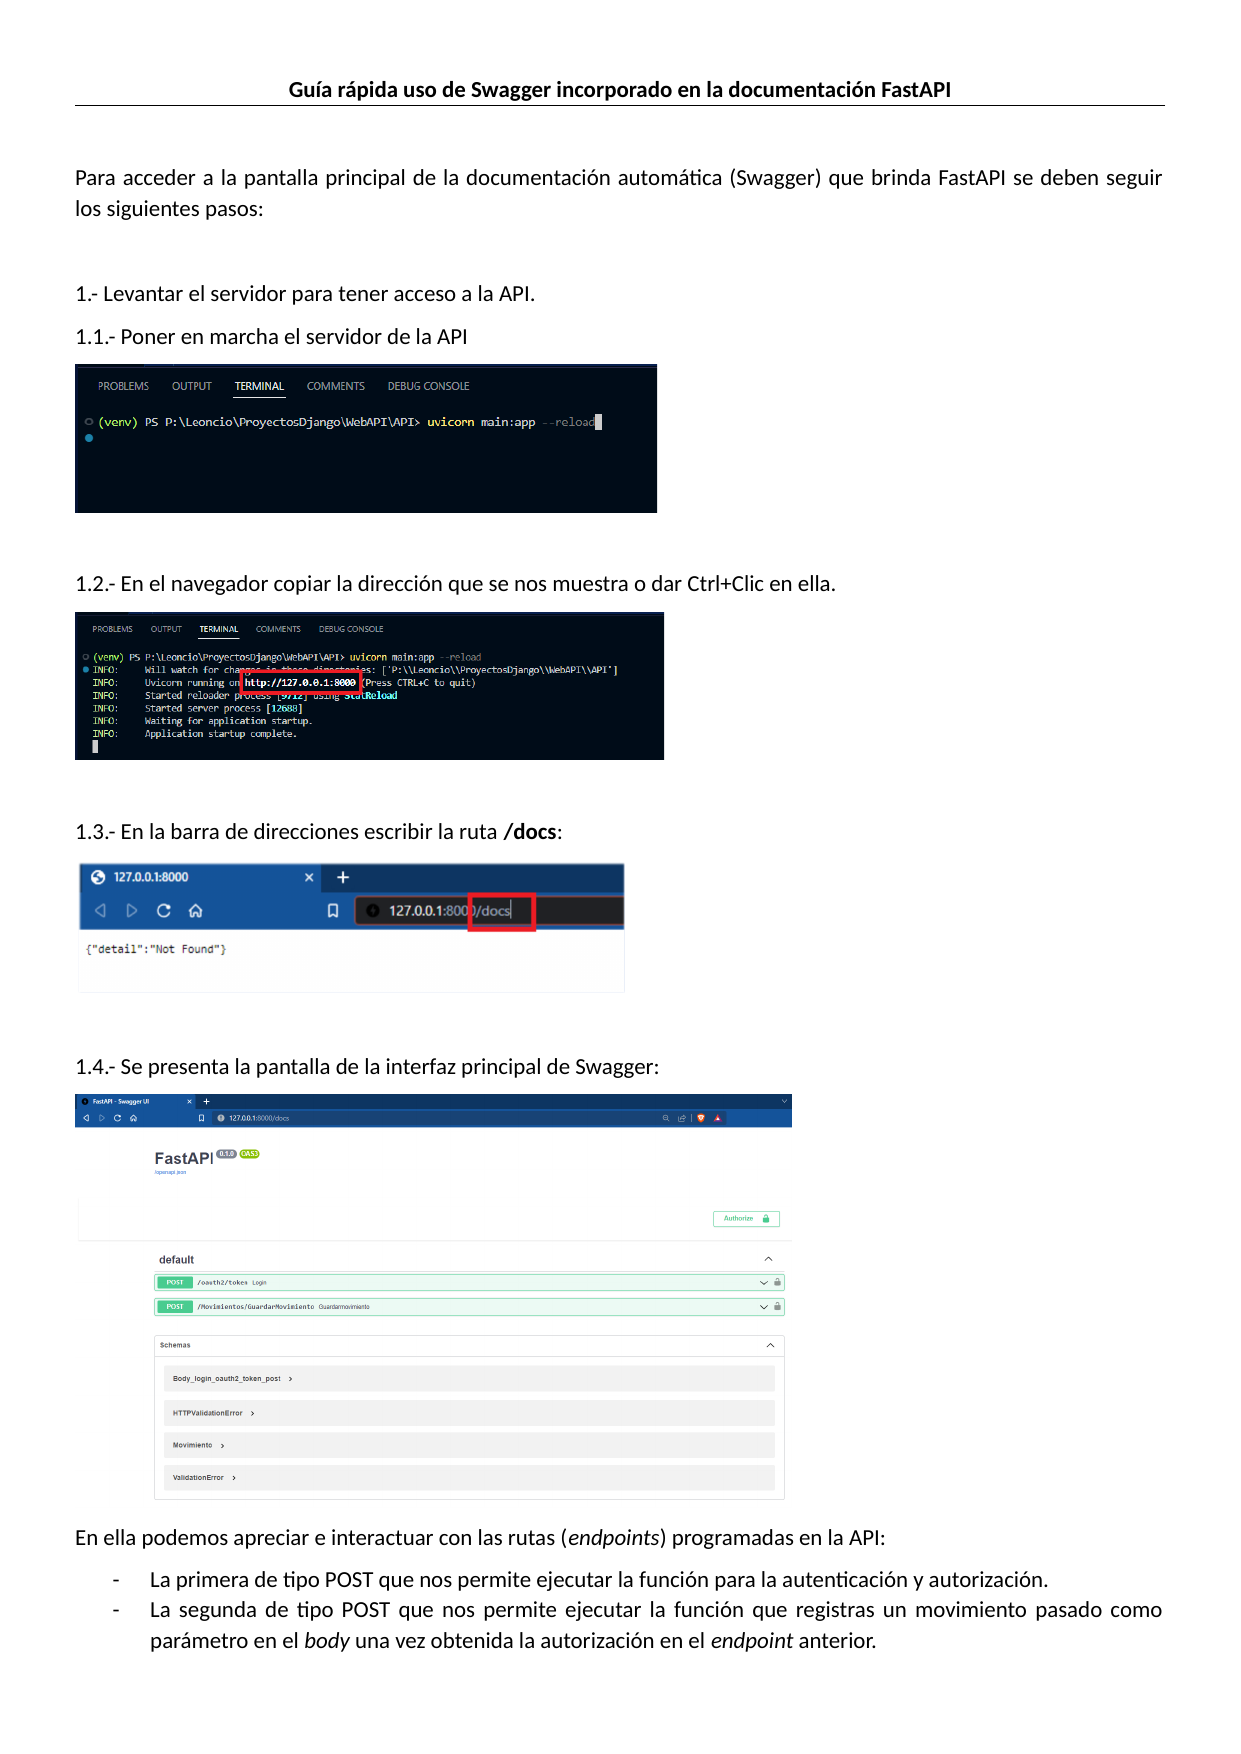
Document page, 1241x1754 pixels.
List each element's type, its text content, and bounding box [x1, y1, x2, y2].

text 1.- Levantar el servidor para tener acceso a la API. [75, 279, 1165, 307]
list La primera de tipo POST que nos permite ejecutar la función para la autenticación y autorización. [112, 1565, 1165, 1593]
text Para acceder a la pantalla principal de la documentación automática (Swagger) que brinda FastAPI se deben seguir los siguientes pasos: [75, 163, 1165, 222]
text Guía rápida uso de Swagger incorporado en la documentación FastAPI [75, 75, 1165, 105]
picture [75, 612, 665, 760]
text 1.2.- En el navegador copiar la dirección que se nos muestra o dar Ctrl+Clic en ella. [75, 569, 1165, 598]
text 1.3.- En la barra de direcciones escribir la ruta /docs: [75, 817, 1165, 845]
picture [81, 865, 623, 991]
picture [75, 364, 658, 513]
text 1.1.- Poner en marcha el servidor de la API [75, 322, 1165, 350]
text 1.4.- Se presenta la pantalla de la interfaz principal de Swagger: [75, 1052, 1165, 1080]
list La segunda de tipo POST que nos permite ejecutar la función que registras un movimiento pasado como parámetro en el body una vez obtenida la autorización en el endpoint anterior. [112, 1596, 1165, 1654]
picture [75, 1094, 792, 1508]
text En ella podemos apreciar e interactuar con las rutas (endpoints) programadas en la API: [75, 1523, 1165, 1551]
